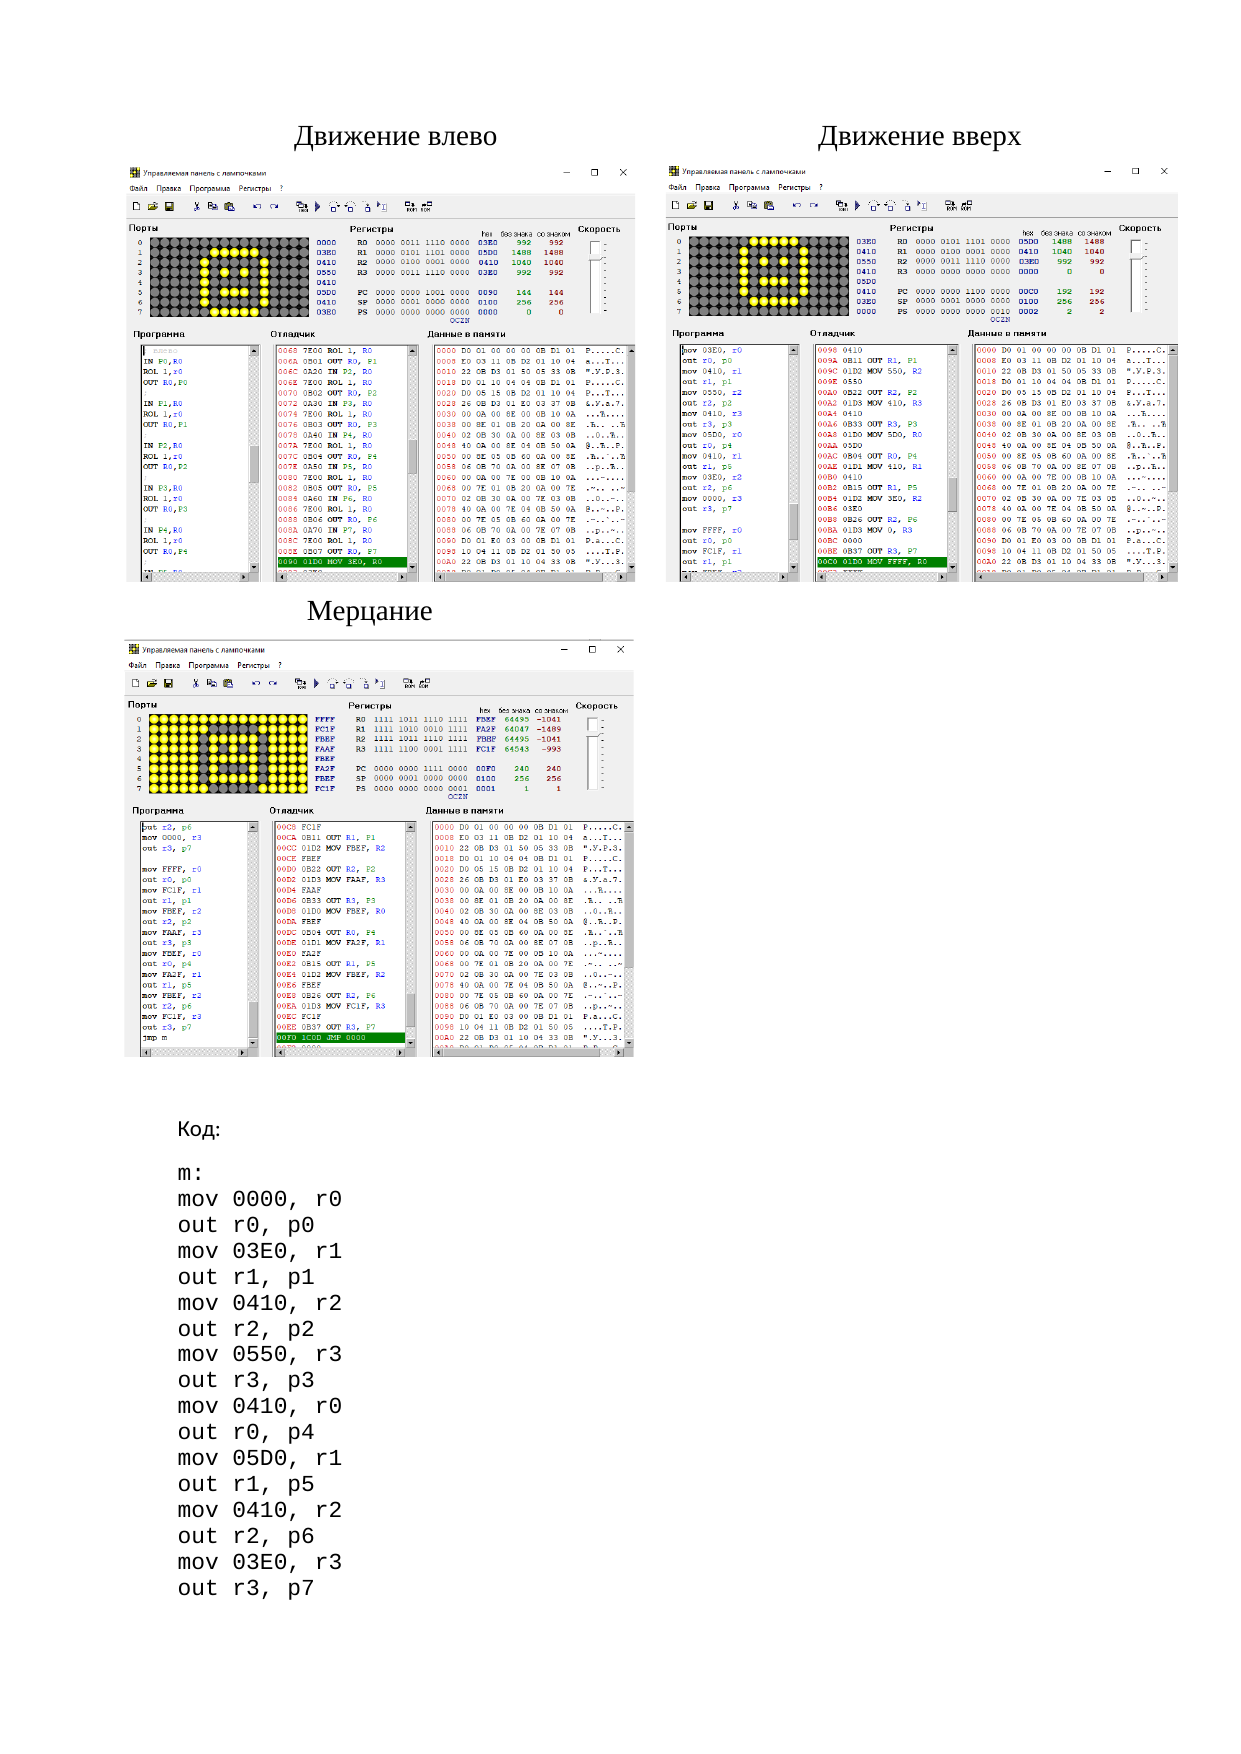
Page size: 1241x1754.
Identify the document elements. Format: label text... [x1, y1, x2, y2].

text mov 0000, r0 [177, 1187, 1152, 1213]
text mov 05D0, r1 [177, 1447, 1152, 1472]
text out r1, p1 [177, 1265, 1152, 1291]
text mov 0550, r3 [177, 1343, 1152, 1369]
text Мерцание [177, 593, 1152, 626]
text out r3, p3 [177, 1369, 1152, 1395]
text mov 0410, r2 [177, 1498, 1152, 1524]
text mov 03E0, r3 [177, 1550, 1152, 1576]
text mov 03E0, r1 [177, 1239, 1152, 1265]
text out r0, p4 [177, 1421, 1152, 1447]
text mov 0410, r0 [177, 1395, 1152, 1421]
text out r1, p5 [177, 1472, 1152, 1498]
text out r0, p0 [177, 1213, 1152, 1239]
text Движение влево Движение вверх [177, 118, 1152, 152]
text mov 0410, r2 [177, 1291, 1152, 1317]
picture [665, 164, 1178, 582]
text out r2, p2 [177, 1317, 1152, 1343]
picture [124, 639, 634, 1057]
text out r2, p6 [177, 1524, 1152, 1550]
text Код: [177, 1114, 1152, 1142]
picture [126, 164, 636, 582]
text m: [177, 1161, 1152, 1187]
text out r3, p7 [177, 1576, 1152, 1602]
